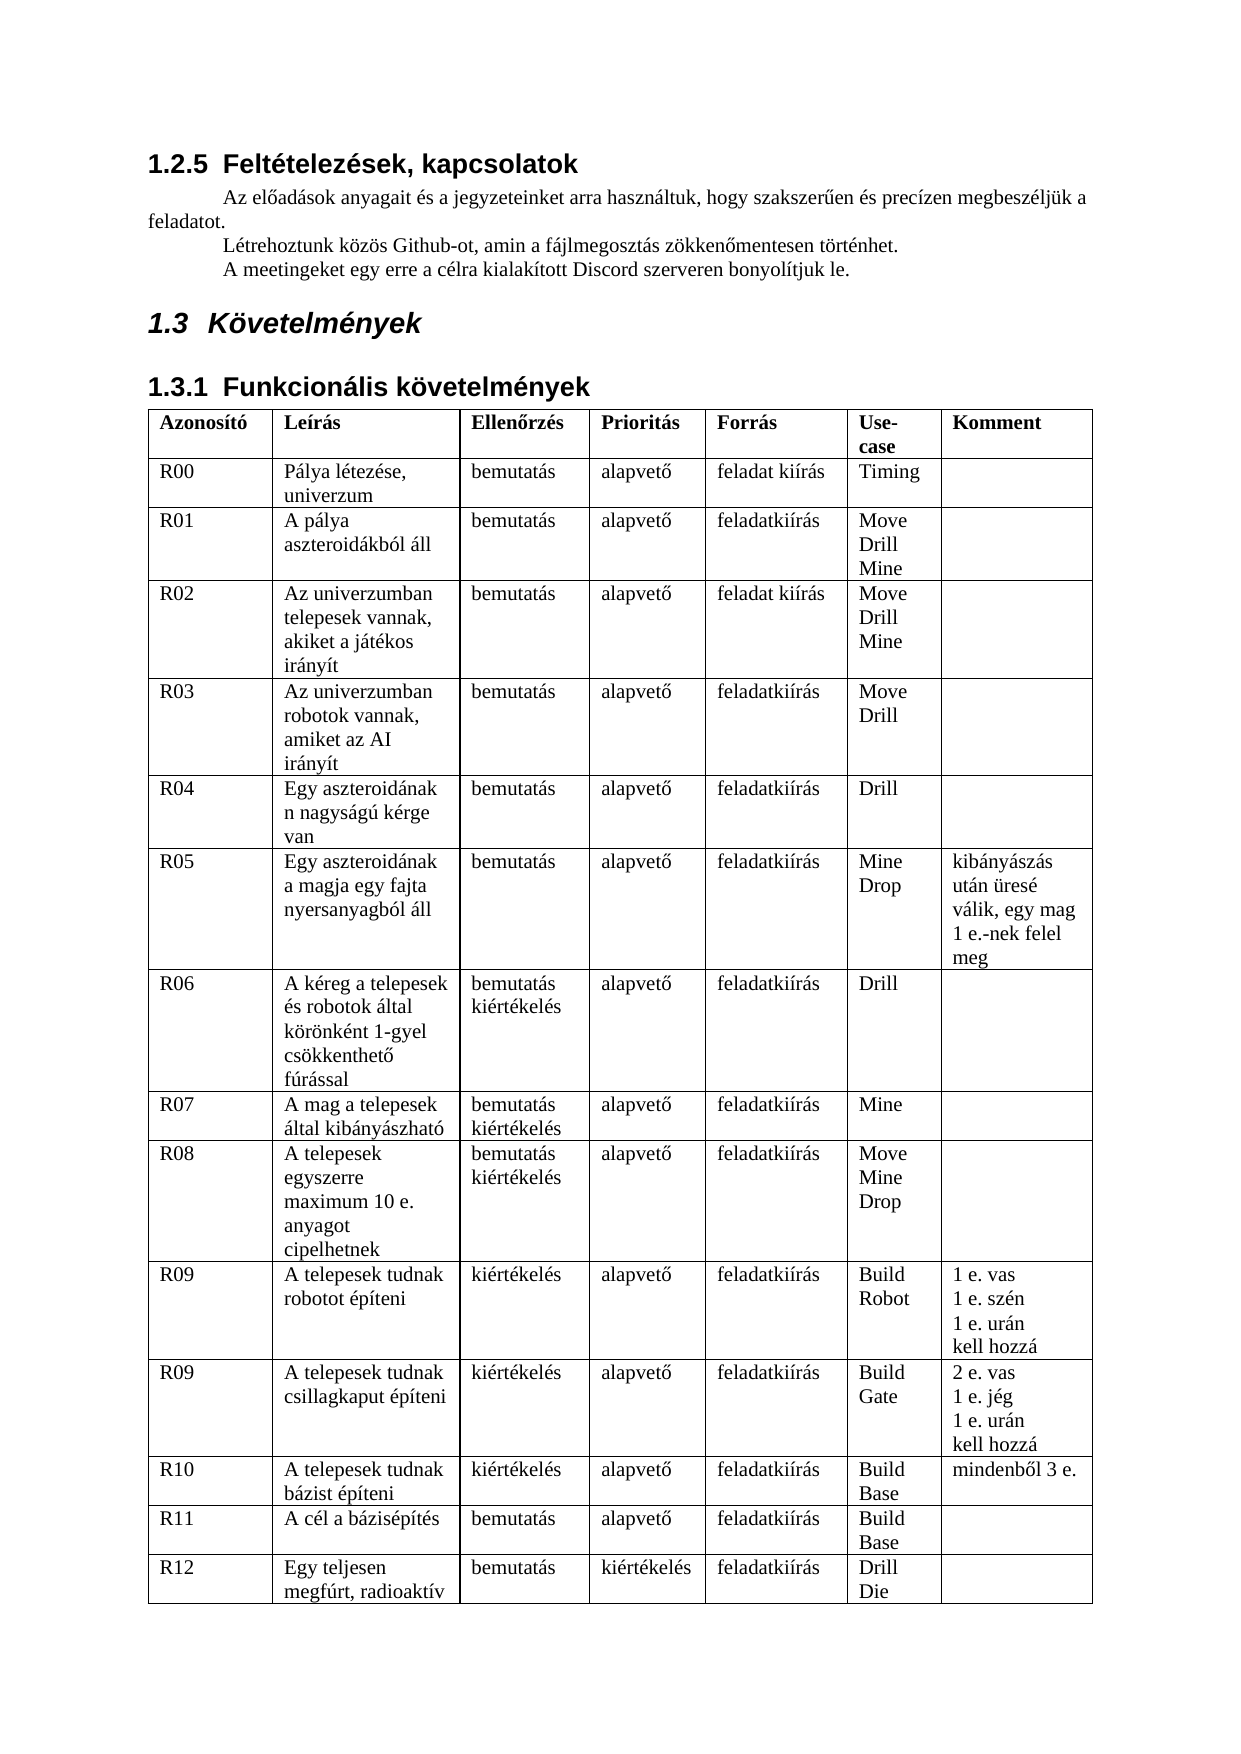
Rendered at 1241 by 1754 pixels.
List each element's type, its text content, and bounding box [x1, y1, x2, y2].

table_cell Egy aszteroidának n nagyságú kérge van [273, 776, 459, 848]
table_cell feladatkiírás [706, 1141, 847, 1261]
table_header Komment [942, 410, 1092, 458]
table_cell Mine [848, 1092, 941, 1140]
table_cell feladatkiírás [706, 1262, 847, 1358]
table_cell A telepesek egyszerre maximum 10 e. anyagot cipelhetnek [273, 1141, 459, 1261]
table_cell bemutatás kiértékelés [461, 1092, 589, 1140]
table_cell [942, 1092, 1092, 1140]
table_cell R04 [149, 776, 272, 848]
table_cell A cél a bázisépítés [273, 1506, 459, 1554]
table_cell [942, 1506, 1092, 1554]
table_cell bemutatás [461, 1555, 589, 1603]
table_cell 2 e. vas 1 e. jég 1 e. urán kell hozzá [942, 1360, 1092, 1456]
table_cell alapvető [590, 1457, 705, 1505]
table_cell bemutatás [461, 1506, 589, 1554]
table_cell alapvető [590, 776, 705, 848]
text A meetingeket egy erre a célra kialakított Discord szerveren bonyolítjuk le. [148, 257, 1093, 281]
table_cell bemutatás [461, 508, 589, 580]
table_cell alapvető [590, 508, 705, 580]
table_cell feladatkiírás [706, 1506, 847, 1554]
table_cell bemutatás kiértékelés [461, 970, 589, 1091]
table_cell alapvető [590, 459, 705, 507]
table_cell feladatkiírás [706, 1360, 847, 1456]
table_cell alapvető [590, 970, 705, 1091]
table_header Forrás [706, 410, 847, 458]
table_cell 1 e. vas 1 e. szén 1 e. urán kell hozzá [942, 1262, 1092, 1358]
table_cell kibányászás után üresé válik, egy mag 1 e.-nek felel meg [942, 849, 1092, 969]
table_cell Mine Drop [848, 849, 941, 969]
table_cell R08 [149, 1141, 272, 1261]
table_cell [942, 776, 1092, 848]
table_cell A telepesek tudnak bázist építeni [273, 1457, 459, 1505]
table_cell bemutatás [461, 776, 589, 848]
table_cell Egy aszteroidának a magja egy fajta nyersanyagból áll [273, 849, 459, 969]
table_cell Move Drill [848, 679, 941, 775]
table_cell R01 [149, 508, 272, 580]
table_cell Pálya létezése, univerzum [273, 459, 459, 507]
table_cell feladatkiírás [706, 508, 847, 580]
table_cell [942, 1555, 1092, 1603]
table_cell A telepesek tudnak robotot építeni [273, 1262, 459, 1358]
table_cell feladatkiírás [706, 1555, 847, 1603]
table_cell A telepesek tudnak csillagkaput építeni [273, 1360, 459, 1456]
table_cell feladatkiírás [706, 776, 847, 848]
subtitle Feltételezések, kapcsolatok [148, 148, 1093, 179]
table_cell A pálya aszteroidákból áll [273, 508, 459, 580]
table_cell Drill Die [848, 1555, 941, 1603]
table_cell R06 [149, 970, 272, 1091]
table_cell alapvető [590, 1262, 705, 1358]
table_cell bemutatás kiértékelés [461, 1141, 589, 1261]
table_cell Az univerzumban robotok vannak, amiket az AI irányít [273, 679, 459, 775]
table_cell Az univerzumban telepesek vannak, akiket a játékos irányít [273, 581, 459, 677]
table_header Use-case [848, 410, 941, 458]
table_cell bemutatás [461, 459, 589, 507]
table_cell R00 [149, 459, 272, 507]
table_cell alapvető [590, 1506, 705, 1554]
table_cell bemutatás [461, 679, 589, 775]
table_cell alapvető [590, 1360, 705, 1456]
text Az előadások anyagait és a jegyzeteinket arra használtuk, hogy szakszerűen és precízen megbeszéljük a feladatot. [148, 185, 1093, 233]
table_cell [942, 679, 1092, 775]
table_cell alapvető [590, 1141, 705, 1261]
table_cell feladatkiírás [706, 1092, 847, 1140]
table_cell [942, 970, 1092, 1091]
table_cell Move Drill Mine [848, 581, 941, 677]
table_cell Drill [848, 970, 941, 1091]
table_cell bemutatás [461, 581, 589, 677]
table_cell [942, 508, 1092, 580]
table_cell R03 [149, 679, 272, 775]
table_cell Build Base [848, 1506, 941, 1554]
table_cell alapvető [590, 679, 705, 775]
table_cell Move Mine Drop [848, 1141, 941, 1261]
table_cell A mag a telepesek által kibányászható [273, 1092, 459, 1140]
table_cell R05 [149, 849, 272, 969]
table_cell Timing [848, 459, 941, 507]
table_cell [942, 459, 1092, 507]
table_cell Build Robot [848, 1262, 941, 1358]
table_cell feladatkiírás [706, 679, 847, 775]
table_cell R10 [149, 1457, 272, 1505]
table_header Azonosító [149, 410, 272, 458]
table_cell R12 [149, 1555, 272, 1603]
table_cell alapvető [590, 849, 705, 969]
table_cell kiértékelés [461, 1262, 589, 1358]
table_cell Build Gate [848, 1360, 941, 1456]
table_cell feladatkiírás [706, 849, 847, 969]
table_cell bemutatás [461, 849, 589, 969]
table_cell kiértékelés [461, 1457, 589, 1505]
table_cell Drill [848, 776, 941, 848]
table_cell R02 [149, 581, 272, 677]
table_cell alapvető [590, 1092, 705, 1140]
table_cell Move Drill Mine [848, 508, 941, 580]
table_cell feladatkiírás [706, 1457, 847, 1505]
table_cell [942, 581, 1092, 677]
table_cell kiértékelés [590, 1555, 705, 1603]
table_cell Build Base [848, 1457, 941, 1505]
table_cell [942, 1141, 1092, 1261]
text Létrehoztunk közös Github-ot, amin a fájlmegosztás zökkenőmentesen történhet. [148, 233, 1093, 257]
table_cell kiértékelés [461, 1360, 589, 1456]
table_cell R09 [149, 1262, 272, 1358]
table_cell feladatkiírás [706, 970, 847, 1091]
table_header Prioritás [590, 410, 705, 458]
table_cell R09 [149, 1360, 272, 1456]
table_cell feladat kiírás [706, 581, 847, 677]
table_header Leírás [273, 410, 459, 458]
table_cell feladat kiírás [706, 459, 847, 507]
table_cell alapvető [590, 581, 705, 677]
subtitle Követelmények [148, 306, 1093, 340]
subtitle Funkcionális követelmények [148, 371, 1093, 402]
table_cell A kéreg a telepesek és robotok által körönként 1-gyel csökkenthető fúrással [273, 970, 459, 1091]
table_header Ellenőrzés [461, 410, 589, 458]
table_cell R11 [149, 1506, 272, 1554]
table_cell R07 [149, 1092, 272, 1140]
table_cell mindenből 3 e. [942, 1457, 1092, 1505]
